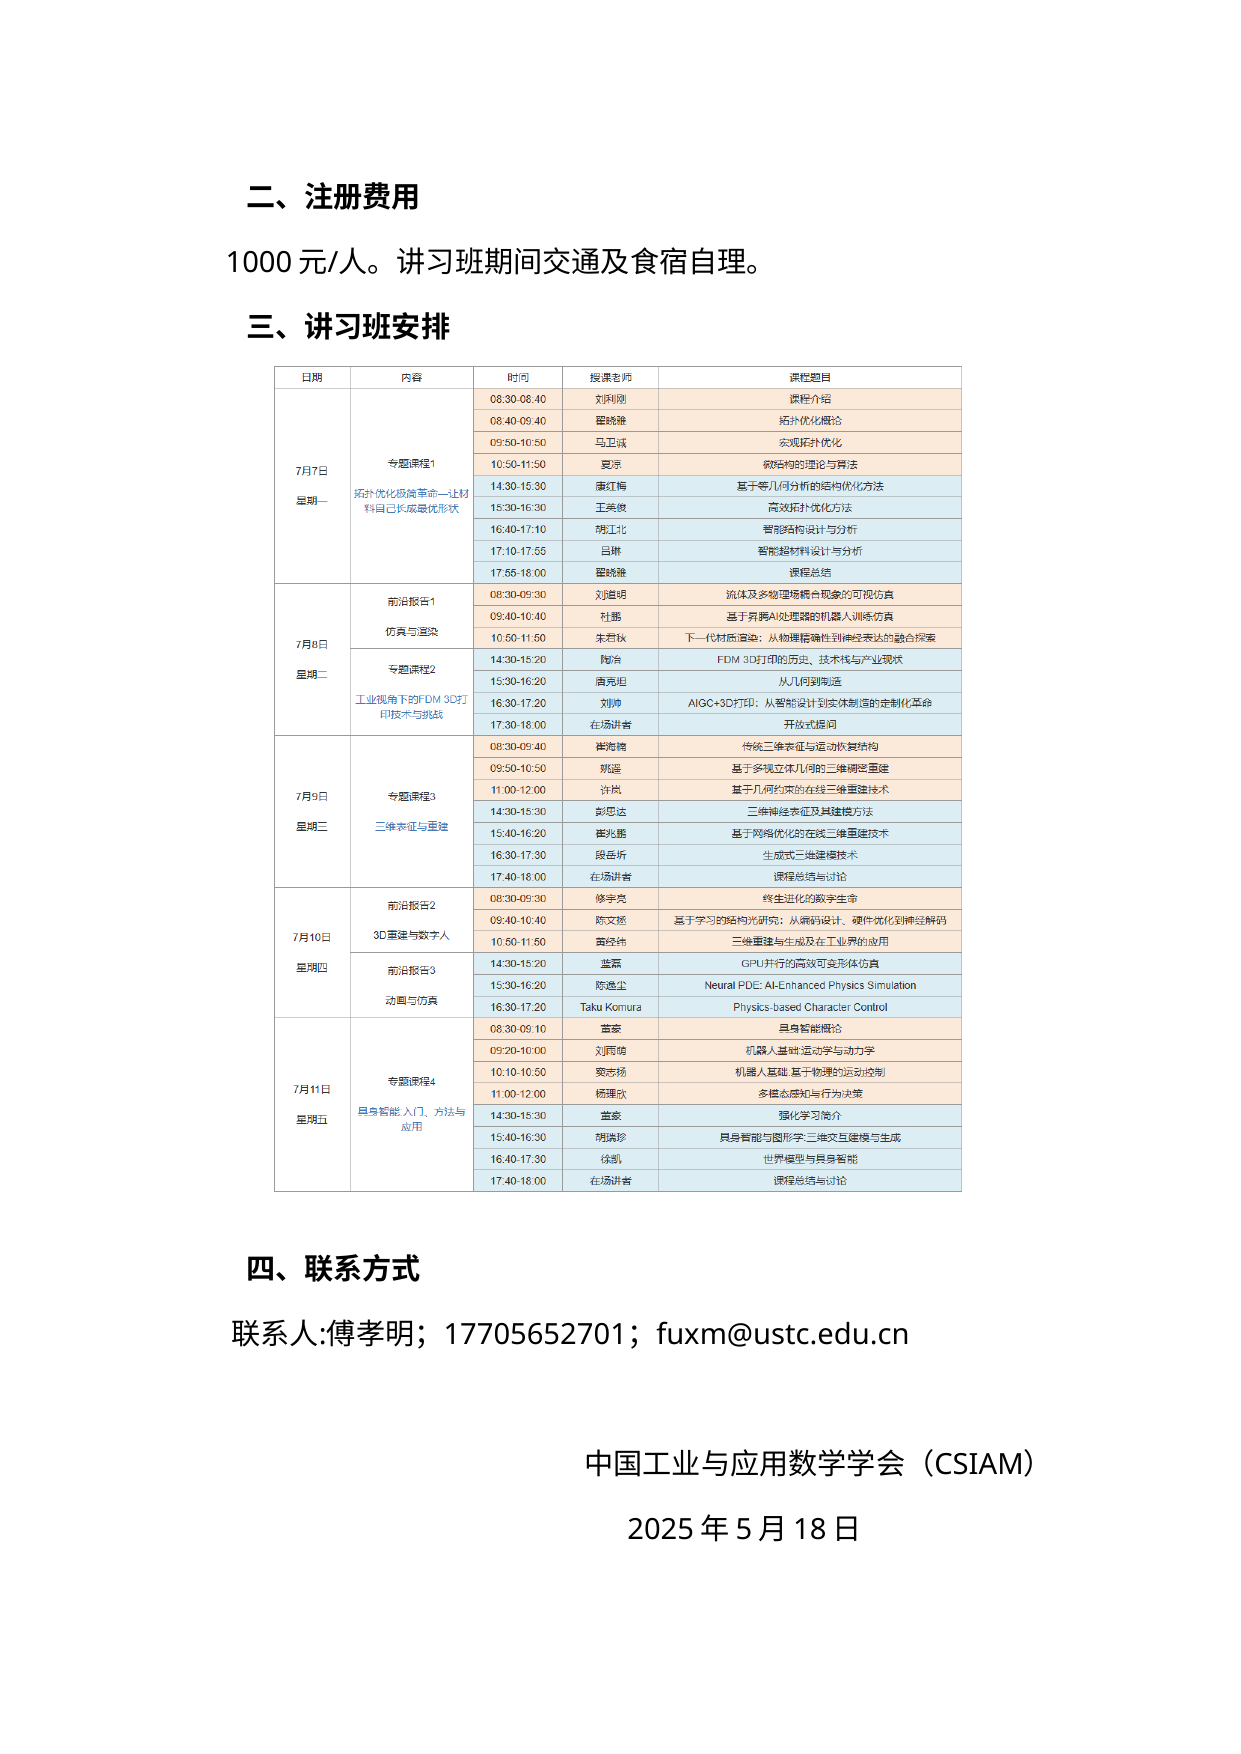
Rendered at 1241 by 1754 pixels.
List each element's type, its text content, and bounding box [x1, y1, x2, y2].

text 1000元/人。讲习班期间交通及食宿自理。 [187, 227, 1053, 292]
text 中国工业与应用数学学会（CSIAM） [231, 1429, 1053, 1494]
list 注册费用 [187, 162, 1053, 227]
text 联系人:傅孝明；17705652701；fuxm@ustc.edu.cn [231, 1299, 1053, 1364]
picture [261, 357, 979, 1205]
list 讲习班安排 [187, 292, 1053, 357]
text 2025年5月18日 [231, 1494, 1053, 1559]
list 联系方式 [187, 1234, 1053, 1299]
